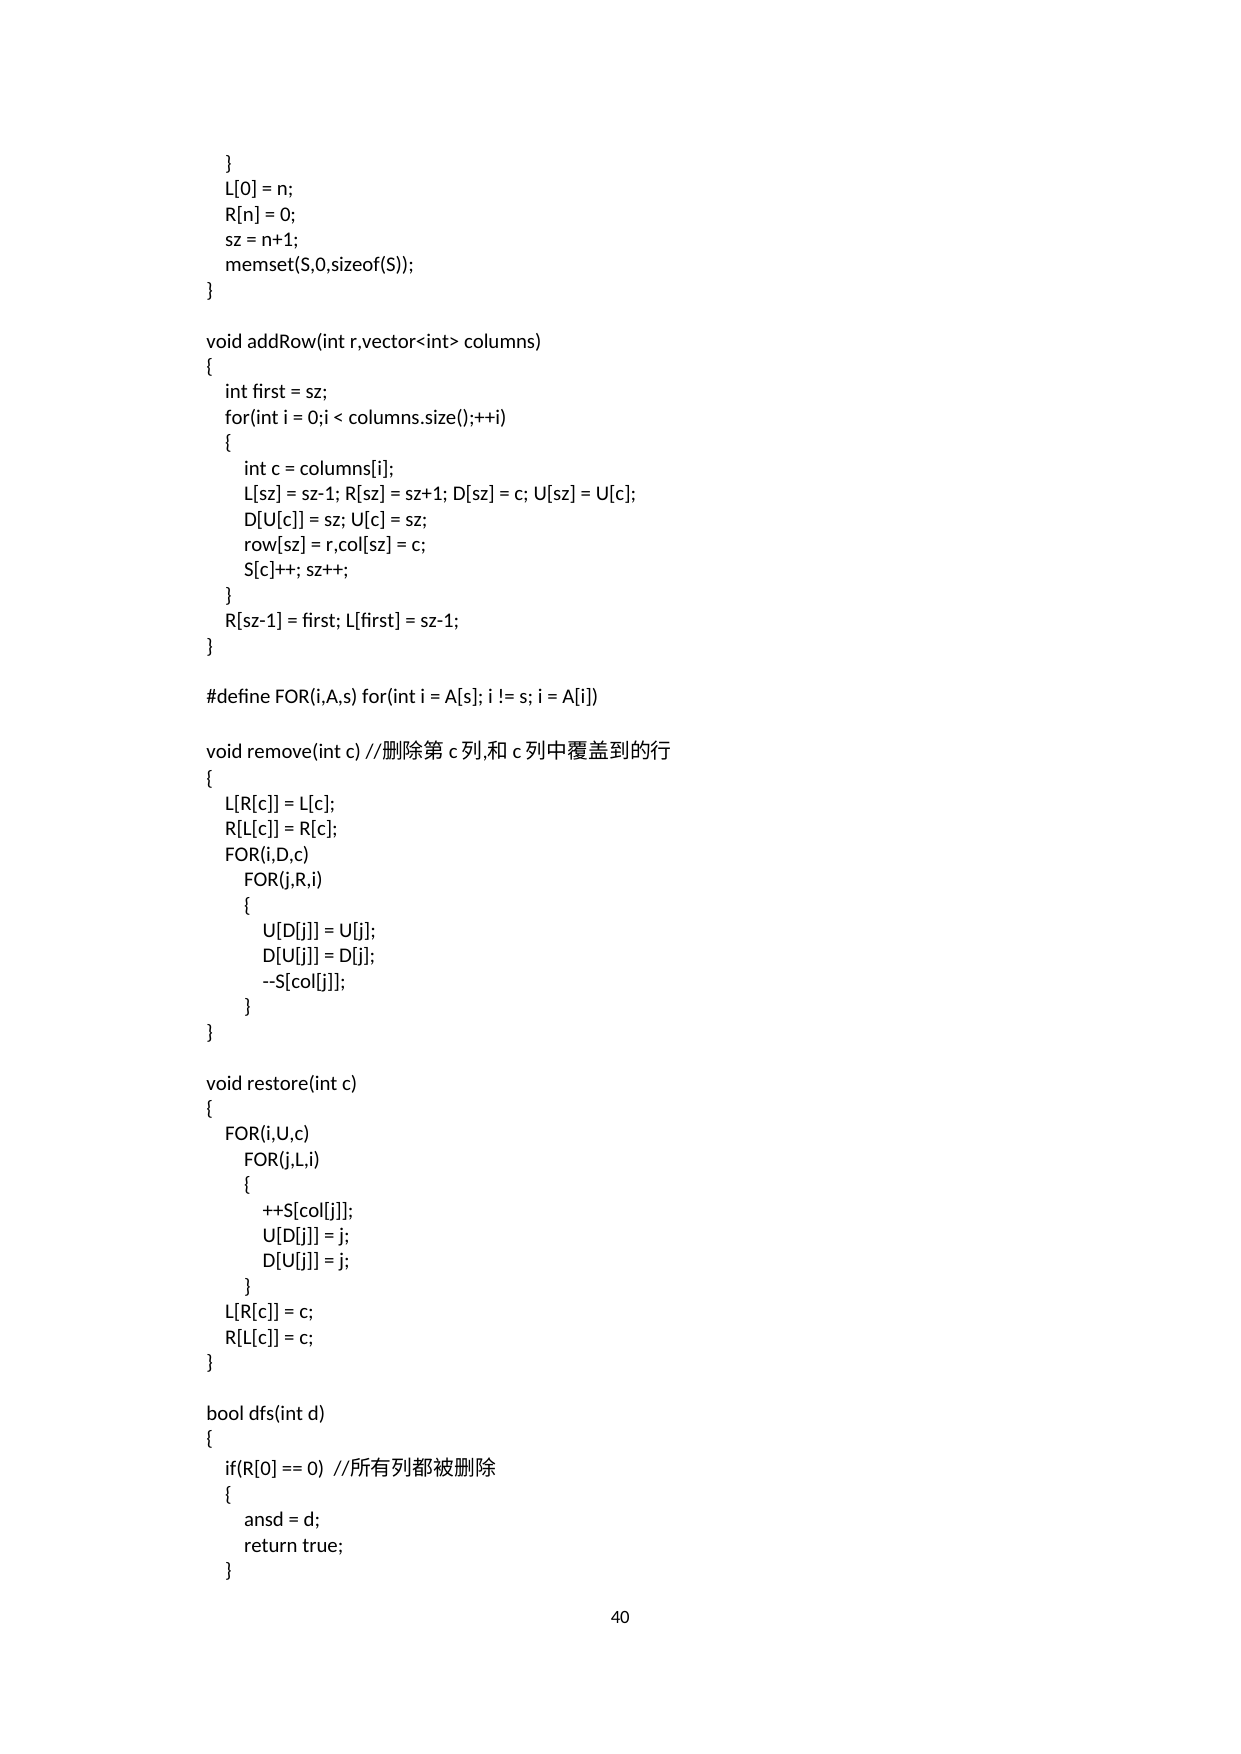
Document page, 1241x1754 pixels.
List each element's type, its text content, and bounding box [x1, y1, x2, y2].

text bool dfs(int d) [187, 1400, 1053, 1426]
text void restore(int c) [187, 1070, 1053, 1095]
text D[U[j]] = j; [187, 1248, 1053, 1273]
text memset(S,0,sizeof(S)); [187, 252, 1053, 277]
text S[c]++; sz++; [187, 557, 1053, 582]
text FOR(i,U,c) [187, 1121, 1053, 1146]
text { [187, 353, 1053, 379]
text R[sz-1] = first; L[first] = sz-1; [187, 607, 1053, 633]
text } [187, 1557, 1053, 1583]
text } [187, 1273, 1053, 1298]
text FOR(j,R,i) [187, 866, 1053, 892]
text if(R[0] == 0) //所有列都被删除 [187, 1451, 1053, 1481]
text for(int i = 0;i < columns.size();++i) [187, 404, 1053, 429]
text L[R[c]] = c; [187, 1298, 1053, 1324]
text } [187, 1349, 1053, 1375]
text { [187, 1095, 1053, 1121]
text { [187, 1481, 1053, 1507]
text sz = n+1; [187, 226, 1053, 252]
text R[L[c]] = R[c]; [187, 816, 1053, 841]
text R[L[c]] = c; [187, 1324, 1053, 1349]
text #define FOR(i,A,s) for(int i = A[s]; i != s; i = A[i]) [187, 684, 1053, 709]
text { [187, 765, 1053, 790]
text { [187, 892, 1053, 917]
text ++S[col[j]]; [187, 1197, 1053, 1222]
text D[U[j]] = D[j]; [187, 943, 1053, 968]
text { [187, 1426, 1053, 1451]
text } [187, 993, 1053, 1019]
text } [187, 277, 1053, 302]
text L[sz] = sz-1; R[sz] = sz+1; D[sz] = c; U[sz] = U[c]; [187, 480, 1053, 506]
text row[sz] = r,col[sz] = c; [187, 531, 1053, 557]
text L[R[c]] = L[c]; [187, 790, 1053, 816]
text } [187, 582, 1053, 607]
text --S[col[j]]; [187, 968, 1053, 993]
text { [187, 429, 1053, 455]
text int first = sz; [187, 379, 1053, 404]
text } [187, 633, 1053, 658]
text } [187, 1019, 1053, 1044]
text U[D[j]] = U[j]; [187, 917, 1053, 943]
text void addRow(int r,vector<int> columns) [187, 328, 1053, 353]
text FOR(j,L,i) [187, 1146, 1053, 1171]
text int c = columns[i]; [187, 455, 1053, 480]
text U[D[j]] = j; [187, 1222, 1053, 1248]
text return true; [187, 1532, 1053, 1557]
text L[0] = n; [187, 175, 1053, 201]
text R[n] = 0; [187, 201, 1053, 226]
text } [187, 150, 1053, 175]
text ansd = d; [187, 1507, 1053, 1532]
text FOR(i,D,c) [187, 841, 1053, 866]
text D[U[c]] = sz; U[c] = sz; [187, 506, 1053, 531]
text void remove(int c) //删除第c列,和c列中覆盖到的行 [187, 734, 1053, 765]
text { [187, 1171, 1053, 1197]
